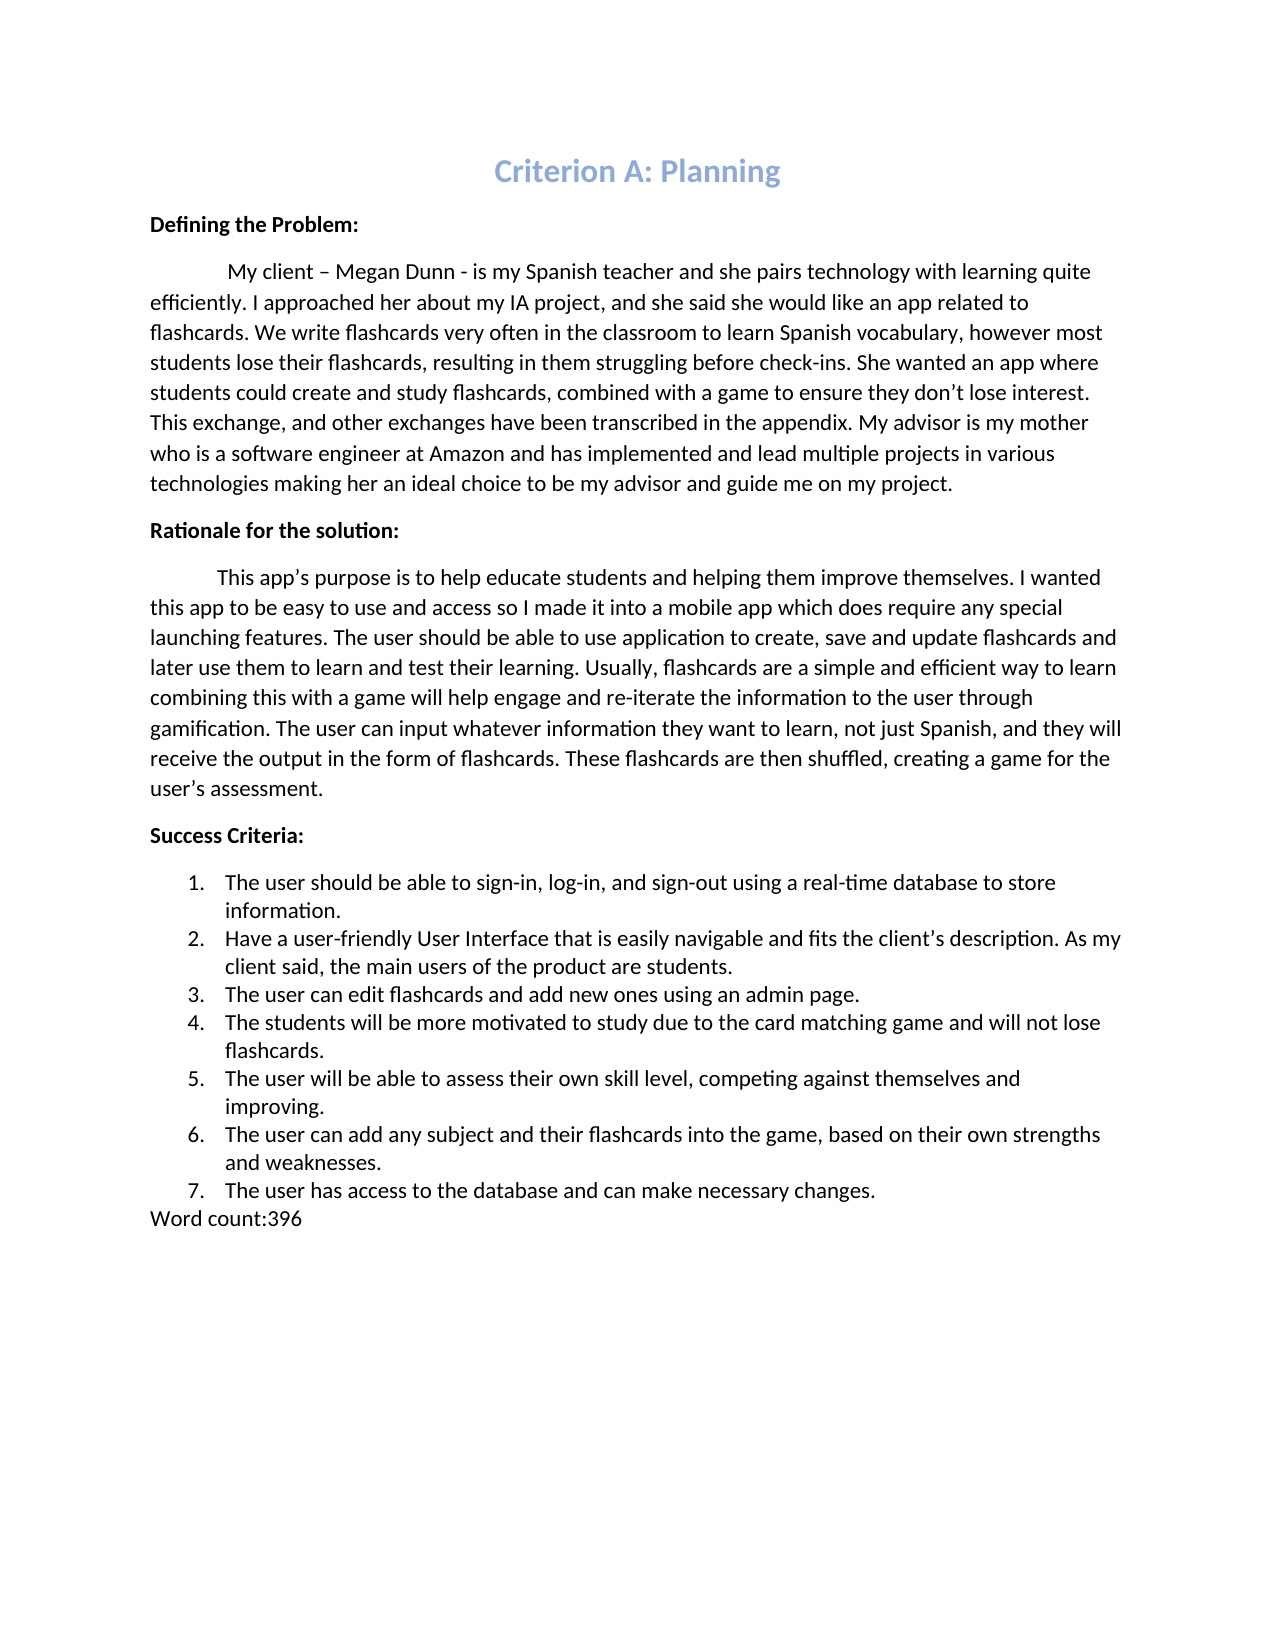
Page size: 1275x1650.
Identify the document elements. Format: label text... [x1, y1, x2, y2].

list The user has access to the database and can make necessary changes. [187, 1176, 1125, 1204]
text This app’s purpose is to help educate students and helping them improve themselves. I wanted this app to be easy to use and access so I made it into a mobile app which does require any special launching features. The user should be able to use application to create, save and update flashcards and later use them to learn and test their learning. Usually, flashcards are a simple and efficient way to learn combining this with a game will help engage and re-iterate the information to the user through gamification. The user can input whatever information they want to learn, not just Spanish, and they will receive the output in the form of flashcards. These flashcards are then shuffled, creating a game for the user’s assessment. [150, 563, 1125, 802]
text Criterion A: Planning [150, 150, 1125, 191]
list The user can add any subject and their flashcards into the game, based on their own strengths and weaknesses. [187, 1120, 1125, 1176]
text Defining the Problem: [150, 211, 1125, 239]
text Success Criteria: [150, 821, 1125, 849]
list Have a user-friendly User Interface that is easily navigable and fits the client’s description. As my client said, the main users of the product are students. [187, 924, 1125, 980]
text Rationale for the solution: [150, 516, 1125, 544]
list The user will be able to assess their own skill level, competing against themselves and improving. [187, 1064, 1125, 1120]
text My client – Megan Dunn - is my Spanish teacher and she pairs technology with learning quite efficiently. I approached her about my IA project, and she said she would like an app related to flashcards. We write flashcards very often in the classroom to learn Spanish vocabulary, however most students lose their flashcards, resulting in them struggling before check-ins. She wanted an app where students could create and study flashcards, combined with a game to ensure they don’t lose interest. This exchange, and other exchanges have been transcribed in the appendix. My advisor is my mother who is a software engineer at Amazon and has implemented and lead multiple projects in various technologies making her an ideal choice to be my advisor and guide me on my project. [150, 257, 1125, 497]
list The user can edit flashcards and add new ones using an admin page. [187, 980, 1125, 1008]
list The students will be more motivated to study due to the card matching game and will not lose flashcards. [187, 1008, 1125, 1064]
list The user should be able to sign-in, log-in, and sign-out using a real-time database to store information. [187, 868, 1125, 924]
text Word count:396 [150, 1204, 1125, 1232]
